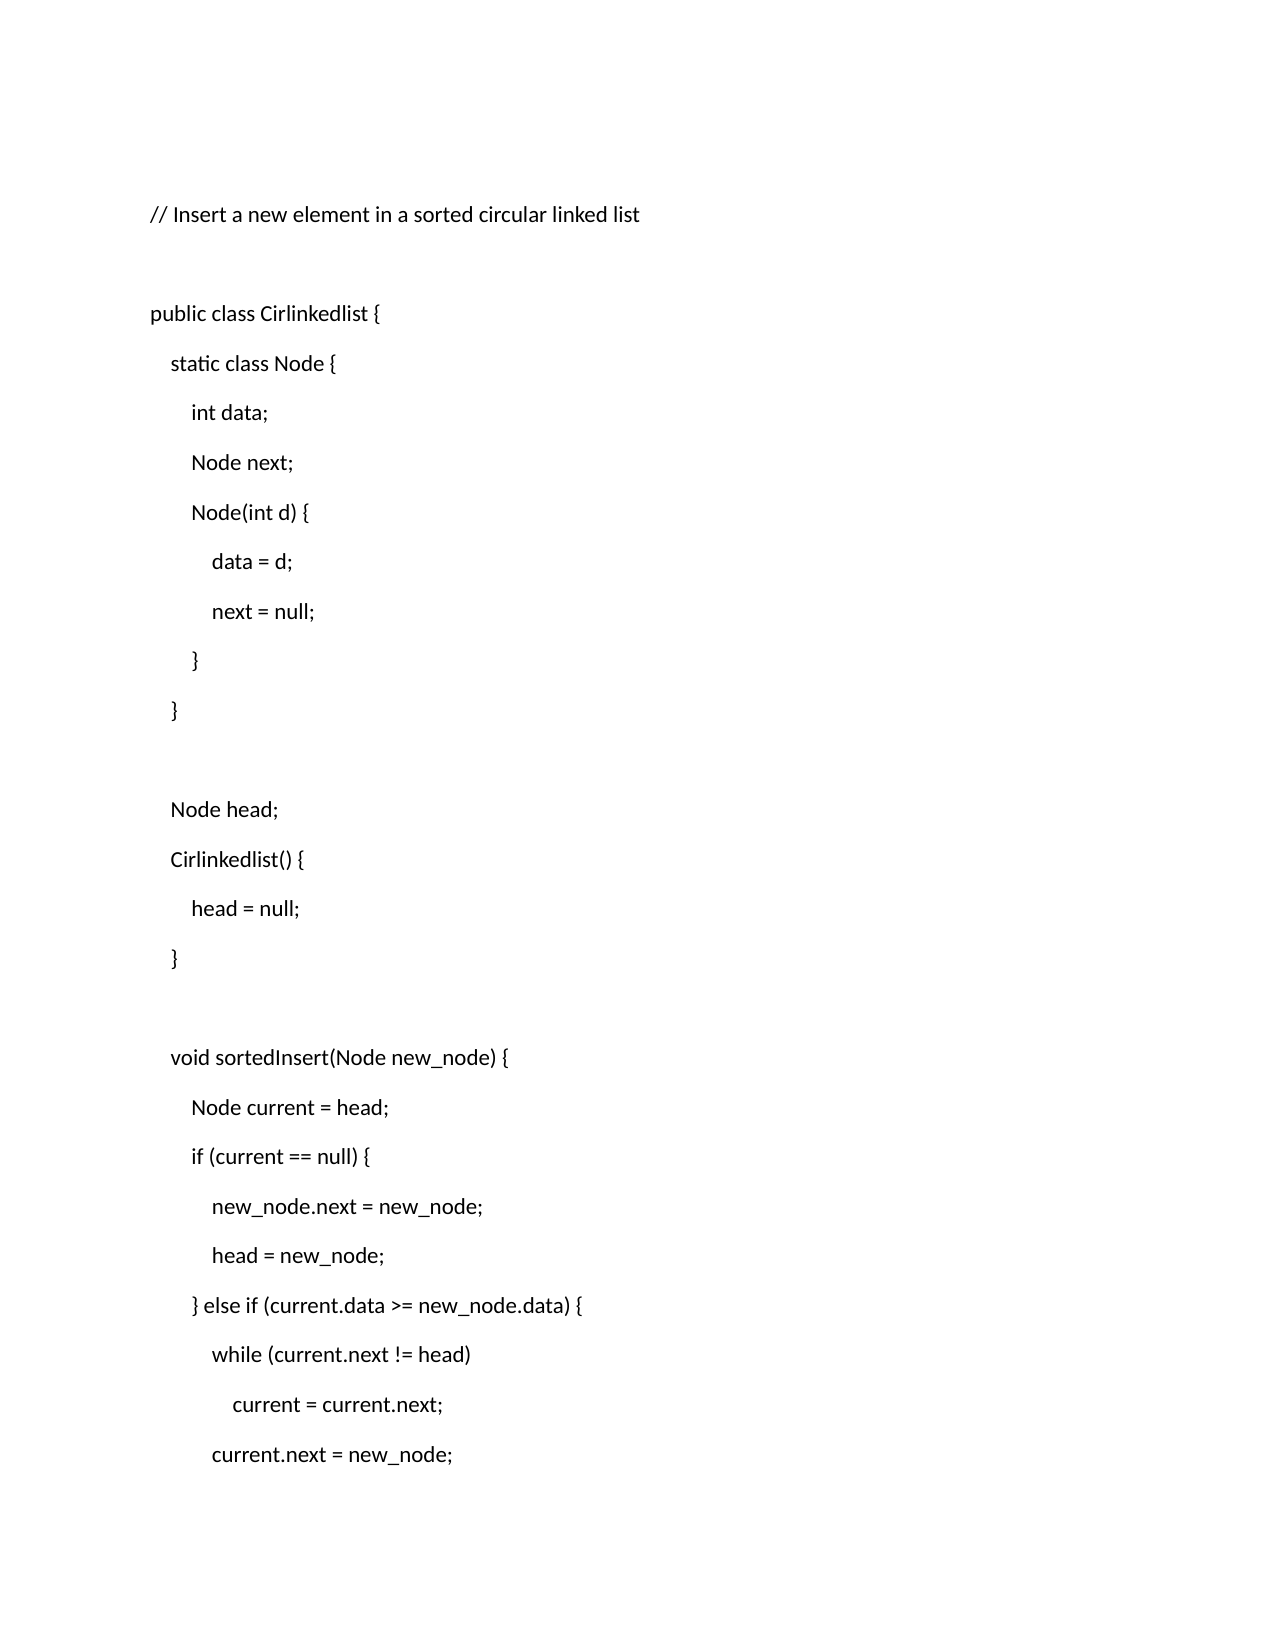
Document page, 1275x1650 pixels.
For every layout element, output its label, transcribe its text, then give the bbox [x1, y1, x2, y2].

text data = d; [150, 547, 1125, 575]
text new_node.next = new_node; [150, 1191, 1125, 1220]
text static class Node { [150, 348, 1125, 377]
text } [150, 943, 1125, 972]
text // Insert a new element in a sorted circular linked list [150, 199, 1125, 228]
text void sortedInsert(Node new_node) { [150, 1042, 1125, 1071]
text Node next; [150, 447, 1125, 476]
text Cirlinkedlist() { [150, 844, 1125, 873]
text head = null; [150, 894, 1125, 922]
text } else if (current.data >= new_node.data) { [150, 1290, 1125, 1319]
text int data; [150, 398, 1125, 427]
text Node(int d) { [150, 497, 1125, 526]
text current = current.next; [150, 1389, 1125, 1418]
text public class Cirlinkedlist { [150, 299, 1125, 327]
text while (current.next != head) [150, 1340, 1125, 1369]
text Node head; [150, 794, 1125, 823]
text head = new_node; [150, 1241, 1125, 1269]
text } [150, 695, 1125, 724]
text } [150, 646, 1125, 674]
text next = null; [150, 596, 1125, 625]
text if (current == null) { [150, 1142, 1125, 1170]
text Node current = head; [150, 1092, 1125, 1121]
text current.next = new_node; [150, 1439, 1125, 1468]
